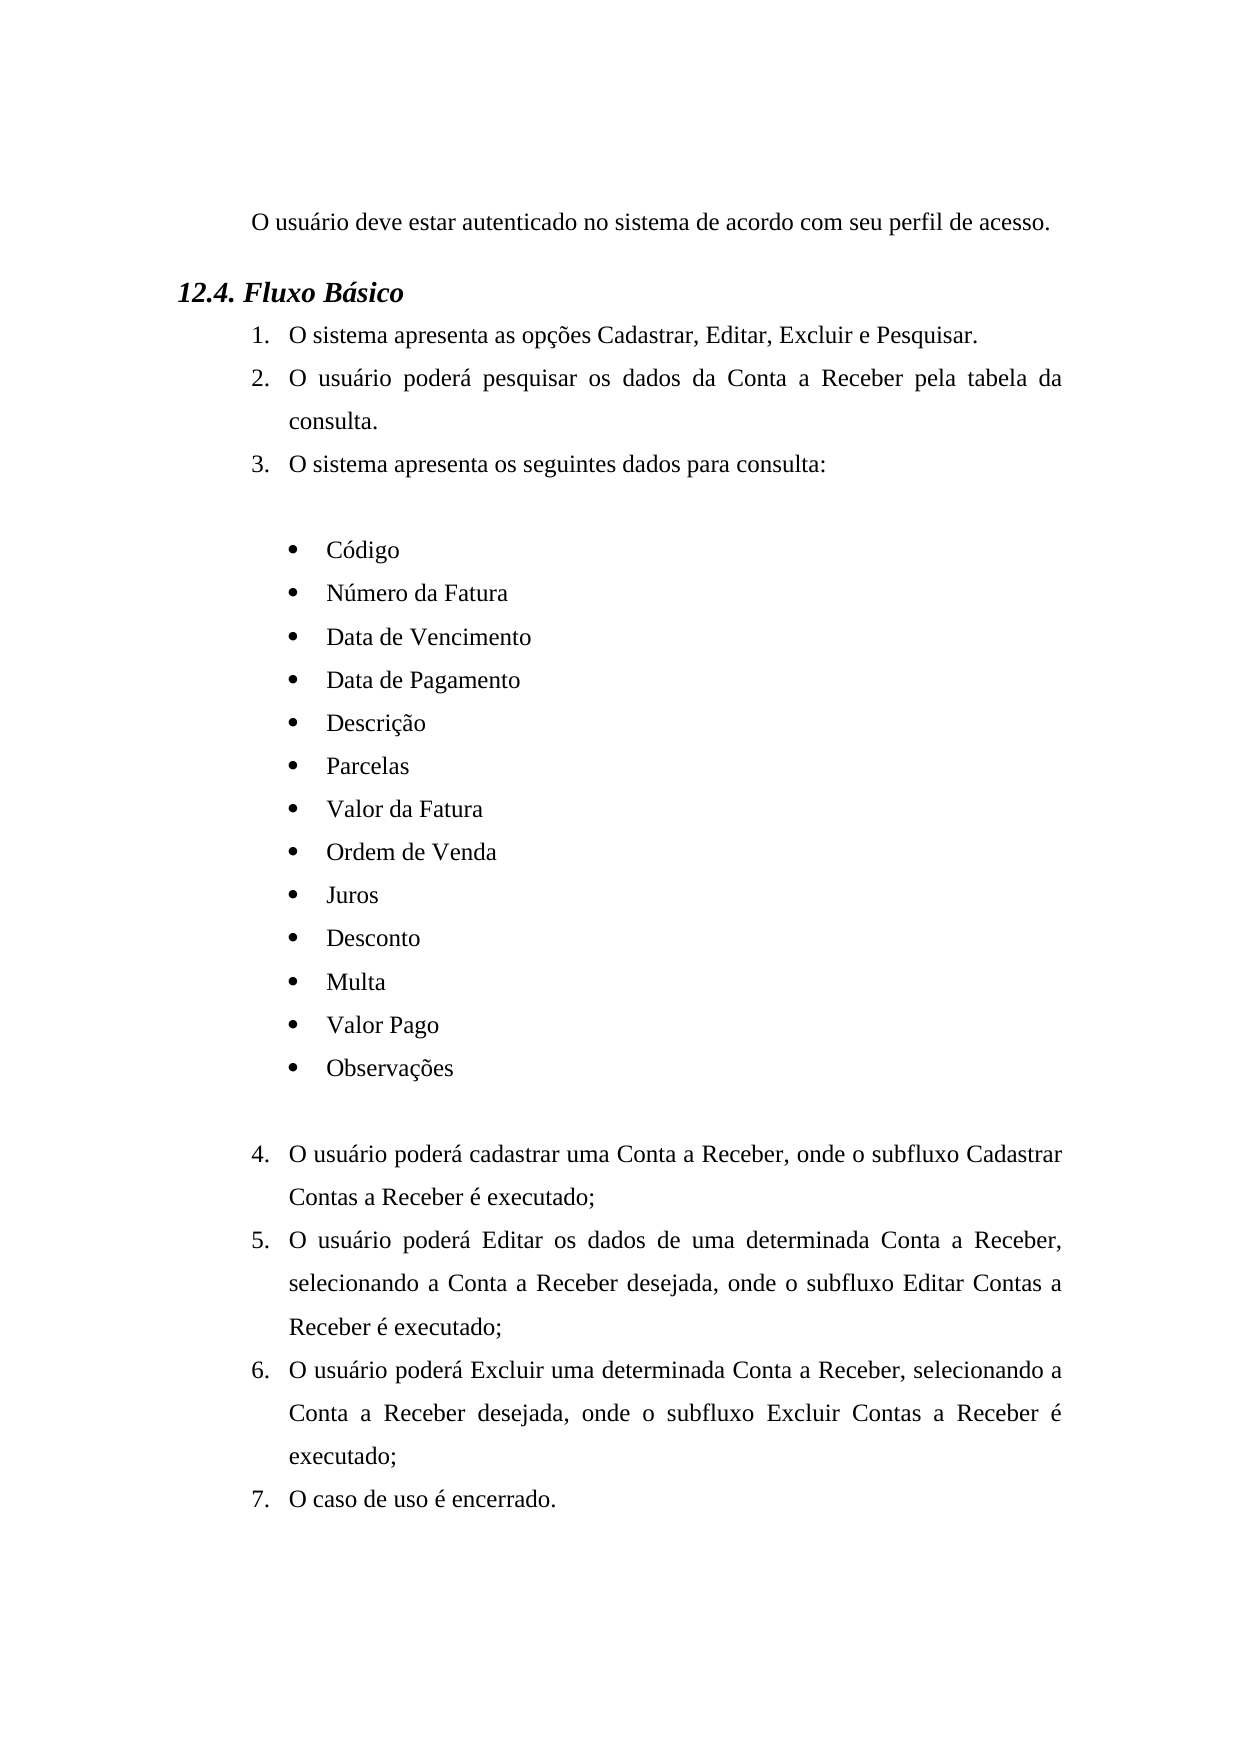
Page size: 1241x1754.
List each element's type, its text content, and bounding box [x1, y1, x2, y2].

text O usuário deve estar autenticado no sistema de acordo com seu perfil de acesso. [177, 207, 1063, 236]
list O usuário poderá cadastrar uma Conta a Receber, onde o subfluxo Cadastrar Contas a Receber é executado; [251, 1139, 1063, 1211]
list O sistema apresenta as opções Cadastrar, Editar, Excluir e Pesquisar. [251, 320, 1063, 348]
list Parcelas [288, 751, 1063, 780]
list Observações [288, 1053, 1063, 1082]
list O sistema apresenta os seguintes dados para consulta: [251, 449, 1063, 478]
list O usuário poderá Editar os dados de uma determinada Conta a Receber, selecionando a Conta a Receber desejada, onde o subfluxo Editar Contas a Receber é executado; [251, 1225, 1063, 1340]
list O usuário poderá pesquisar os dados da Conta a Receber pela tabela da consulta. [251, 363, 1063, 435]
list Número da Fatura [288, 578, 1063, 607]
list Valor da Fatura [288, 794, 1063, 823]
list O usuário poderá Excluir uma determinada Conta a Receber, selecionando a Conta a Receber desejada, onde o subfluxo Excluir Contas a Receber é executado; [251, 1355, 1063, 1470]
text 12.4. Fluxo Básico [177, 275, 1063, 308]
list Data de Vencimento [288, 622, 1063, 650]
list Juros [288, 880, 1063, 909]
list Multa [288, 967, 1063, 995]
list Valor Pago [288, 1010, 1063, 1038]
list Descrição [288, 708, 1063, 737]
list Ordem de Venda [288, 837, 1063, 866]
list Código [288, 535, 1063, 564]
list Desconto [288, 923, 1063, 952]
list O caso de uso é encerrado. [251, 1484, 1063, 1513]
list Data de Pagamento [288, 665, 1063, 693]
